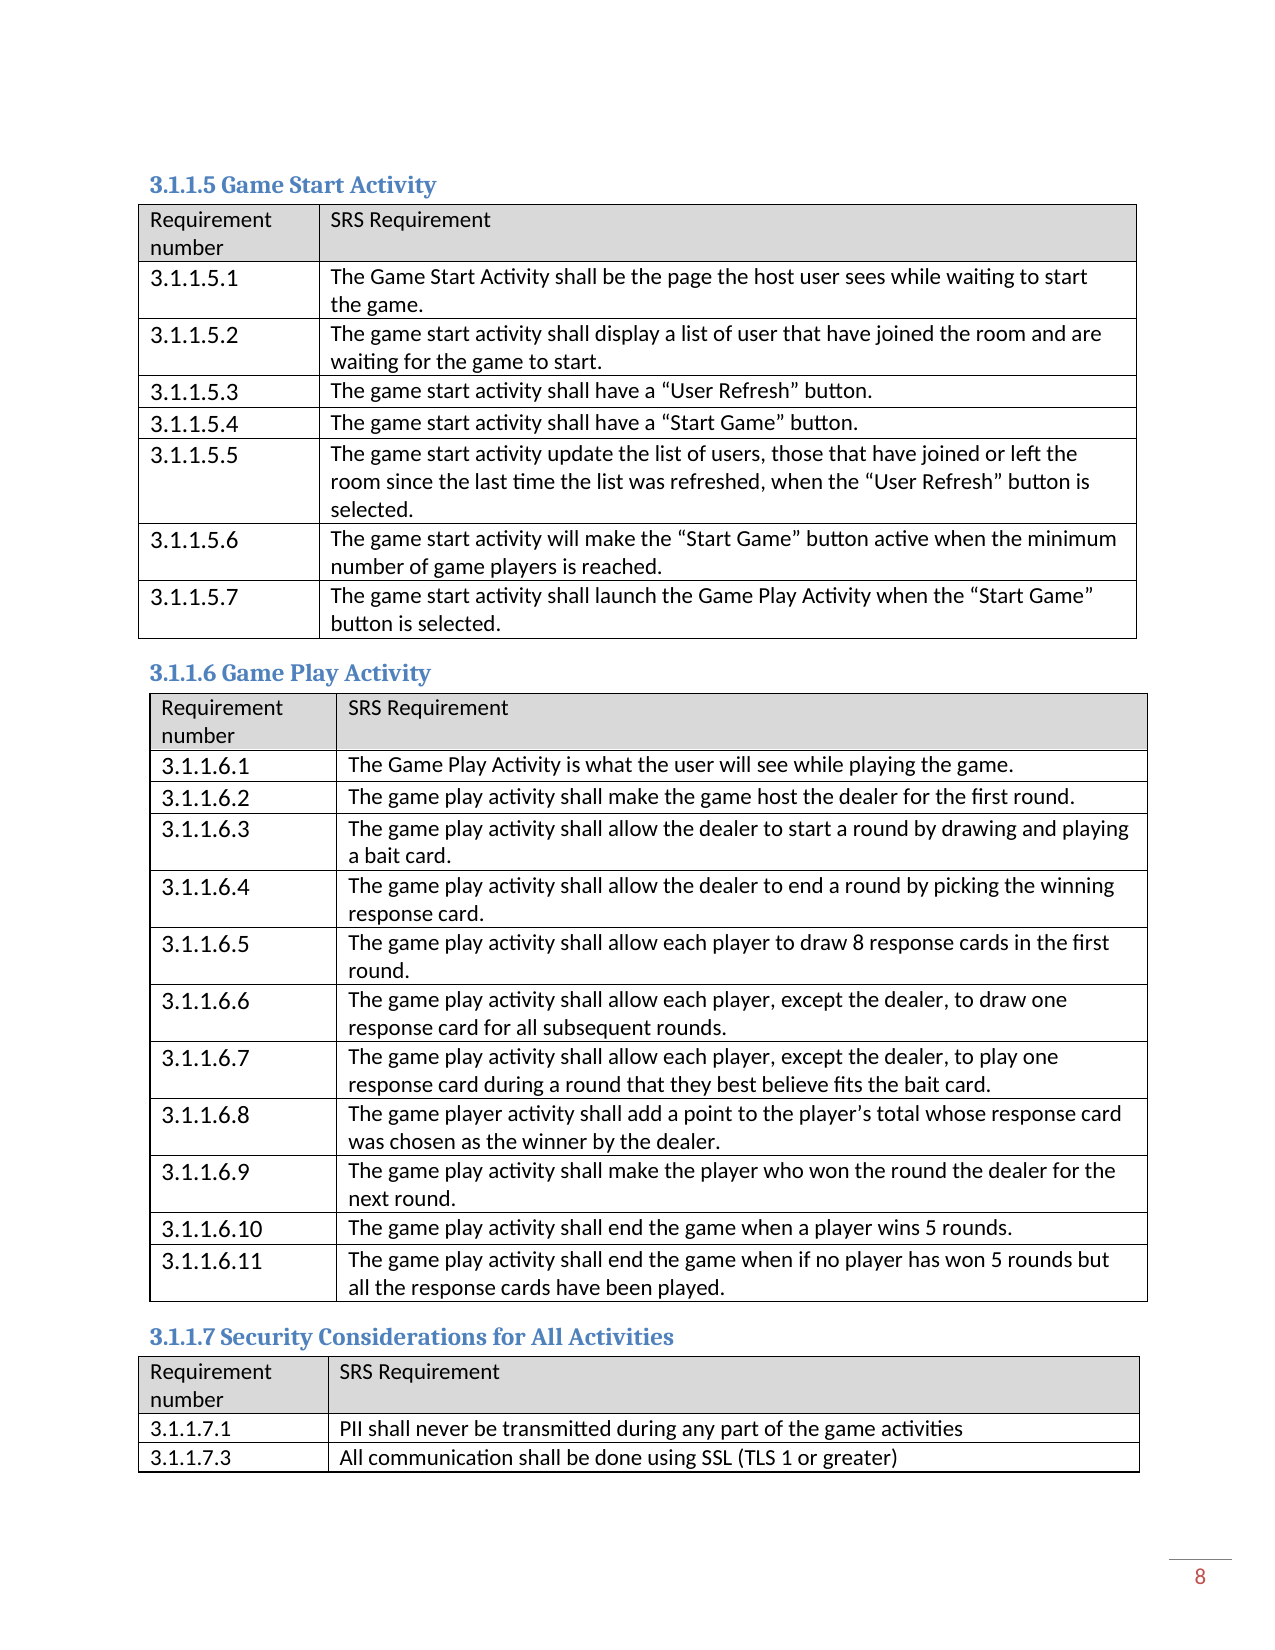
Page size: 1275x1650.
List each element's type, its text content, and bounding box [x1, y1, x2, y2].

table_cell The game start activity shall have a “Start Game” button. [320, 408, 1136, 438]
table_cell 3.1.1.6.11 [151, 1245, 336, 1301]
table_cell The game play activity shall allow each player, except the dealer, to play one response card during a round that they best believe fits the bait card. [337, 1042, 1147, 1098]
table_cell The game play activity shall end the game when if no player has won 5 rounds but all the response cards have been played. [337, 1245, 1147, 1301]
table_cell The game start activity shall launch the Game Play Activity when the “Start Game” button is selected. [320, 581, 1136, 637]
table_cell The game start activity shall have a “User Refresh” button. [320, 376, 1136, 407]
table_cell The game start activity shall display a list of user that have joined the room and are waiting for the game to start. [320, 319, 1136, 375]
table_header SRS Requirement [320, 205, 1136, 261]
table_cell The game play activity shall make the player who won the round the dealer for the next round. [337, 1156, 1147, 1212]
subtitle 3.1.1.6 Game Play Activity [150, 659, 1125, 688]
table_cell 3.1.1.6.3 [151, 814, 336, 870]
table_cell The game play activity shall allow the dealer to end a round by picking the winning response card. [337, 871, 1147, 927]
table_cell The Game Start Activity shall be the page the host user sees while waiting to start the game. [320, 262, 1136, 318]
table_cell 3.1.1.6.6 [151, 985, 336, 1041]
table_cell 3.1.1.5.1 [139, 262, 319, 318]
table_cell All communication shall be done using SSL (TLS 1 or greater) [329, 1443, 1139, 1471]
table_cell 3.1.1.6.9 [151, 1156, 336, 1212]
table_cell The game start activity will make the “Start Game” button active when the minimum number of game players is reached. [320, 524, 1136, 580]
table_cell The game play activity shall allow the dealer to start a round by drawing and playing a bait card. [337, 814, 1147, 870]
table_cell 3.1.1.5.4 [139, 408, 319, 438]
table_cell 3.1.1.5.5 [139, 439, 319, 523]
table_cell 3.1.1.6.8 [151, 1099, 336, 1155]
table_cell 3.1.1.7.3 [139, 1443, 328, 1471]
table_header SRS Requirement [337, 694, 1147, 749]
table_cell 3.1.1.5.6 [139, 524, 319, 580]
table_cell The game start activity update the list of users, those that have joined or left the room since the last time the list was refreshed, when the “User Refresh” button is selected. [320, 439, 1136, 523]
table_cell The Game Play Activity is what the user will see while playing the game. [337, 751, 1147, 781]
table_header SRS Requirement [329, 1357, 1139, 1413]
table_cell 3.1.1.6.7 [151, 1042, 336, 1098]
subtitle 3.1.1.5 Game Start Activity [150, 171, 1125, 199]
table_cell The game player activity shall add a point to the player’s total whose response card was chosen as the winner by the dealer. [337, 1099, 1147, 1155]
table_cell The game play activity shall make the game host the dealer for the first round. [337, 782, 1147, 813]
table_cell The game play activity shall end the game when a player wins 5 rounds. [337, 1213, 1147, 1244]
table_cell 3.1.1.6.5 [151, 928, 336, 984]
table_cell 3.1.1.5.7 [139, 581, 319, 637]
table_cell 3.1.1.7.1 [139, 1414, 328, 1442]
table_cell The game play activity shall allow each player to draw 8 response cards in the first round. [337, 928, 1147, 984]
table_cell The game play activity shall allow each player, except the dealer, to draw one response card for all subsequent rounds. [337, 985, 1147, 1041]
table_cell 3.1.1.5.3 [139, 376, 319, 407]
subtitle 3.1.1.7 Security Considerations for All Activities [150, 1323, 1125, 1351]
table_header Requirement number [139, 205, 319, 261]
table_cell 3.1.1.6.4 [151, 871, 336, 927]
table_cell 3.1.1.6.1 [151, 751, 336, 781]
table_header Requirement number [151, 694, 336, 749]
table_cell 3.1.1.6.2 [151, 782, 336, 813]
table_cell PII shall never be transmitted during any part of the game activities [329, 1414, 1139, 1442]
table_cell 3.1.1.5.2 [139, 319, 319, 375]
table_header Requirement number [139, 1357, 328, 1413]
table_cell 3.1.1.6.10 [151, 1213, 336, 1244]
